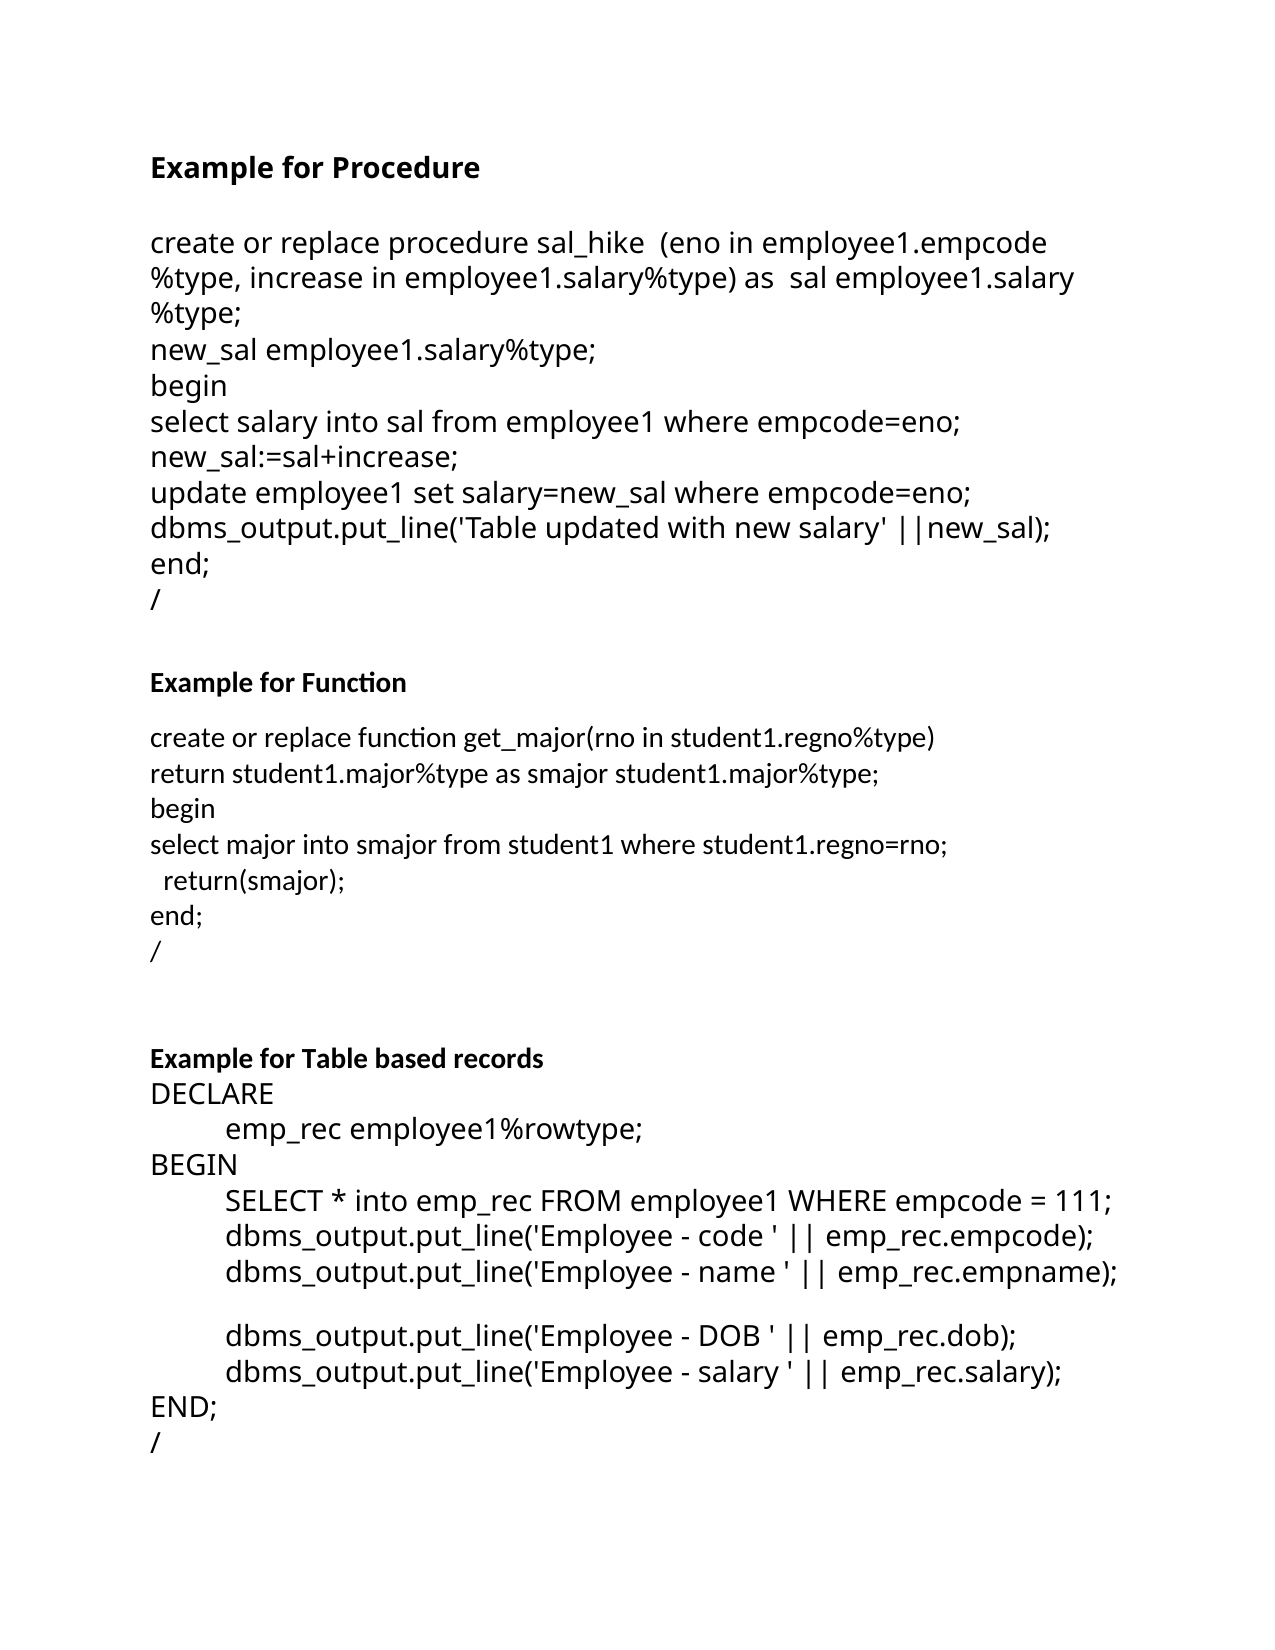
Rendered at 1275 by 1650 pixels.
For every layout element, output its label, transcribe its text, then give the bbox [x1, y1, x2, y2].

text end; [150, 897, 1125, 933]
text dbms_output.put_line('Employee - salary ' || emp_rec.salary); [150, 1354, 1125, 1389]
text / [150, 1425, 1125, 1461]
text / [150, 933, 1125, 969]
text new_sal employee1.salary%type; [150, 332, 1125, 368]
text / [150, 582, 1125, 617]
text dbms_output.put_line('Table updated with new salary' ||new_sal); [150, 511, 1125, 546]
text dbms_output.put_line('Employee - DOB ' || emp_rec.dob); [150, 1318, 1125, 1354]
text return student1.major%type as smajor student1.major%type; [150, 755, 1125, 791]
text Example for Table based records [150, 1040, 1125, 1076]
text update employee1 set salary=new_sal where empcode=eno; [150, 475, 1125, 511]
text create or replace function get_major(rno in student1.regno%type) [150, 719, 1125, 755]
text select salary into sal from employee1 where empcode=eno; [150, 404, 1125, 439]
text END; [150, 1389, 1125, 1425]
text Example for Procedure [150, 150, 1125, 186]
text new_sal:=sal+increase; [150, 439, 1125, 475]
text DECLARE [150, 1076, 1125, 1111]
text emp_rec employee1%rowtype; [150, 1111, 1125, 1147]
text begin [150, 368, 1125, 404]
text select major into smajor from student1 where student1.regno=rno; [150, 826, 1125, 862]
text BEGIN [150, 1147, 1125, 1182]
text dbms_output.put_line('Employee - name ' || emp_rec.empname); [150, 1254, 1125, 1289]
text create or replace procedure sal_hike (eno in employee1.empcode%type, increase in employee1.salary%type) as sal employee1.salary%type; [150, 225, 1125, 332]
text end; [150, 546, 1125, 582]
text dbms_output.put_line('Employee - code ' || emp_rec.empcode); [150, 1218, 1125, 1254]
text return(smajor); [150, 862, 1125, 897]
text SELECT * into emp_rec FROM employee1 WHERE empcode = 111; [150, 1182, 1125, 1218]
text begin [150, 791, 1125, 826]
text Example for Function [150, 664, 1125, 700]
